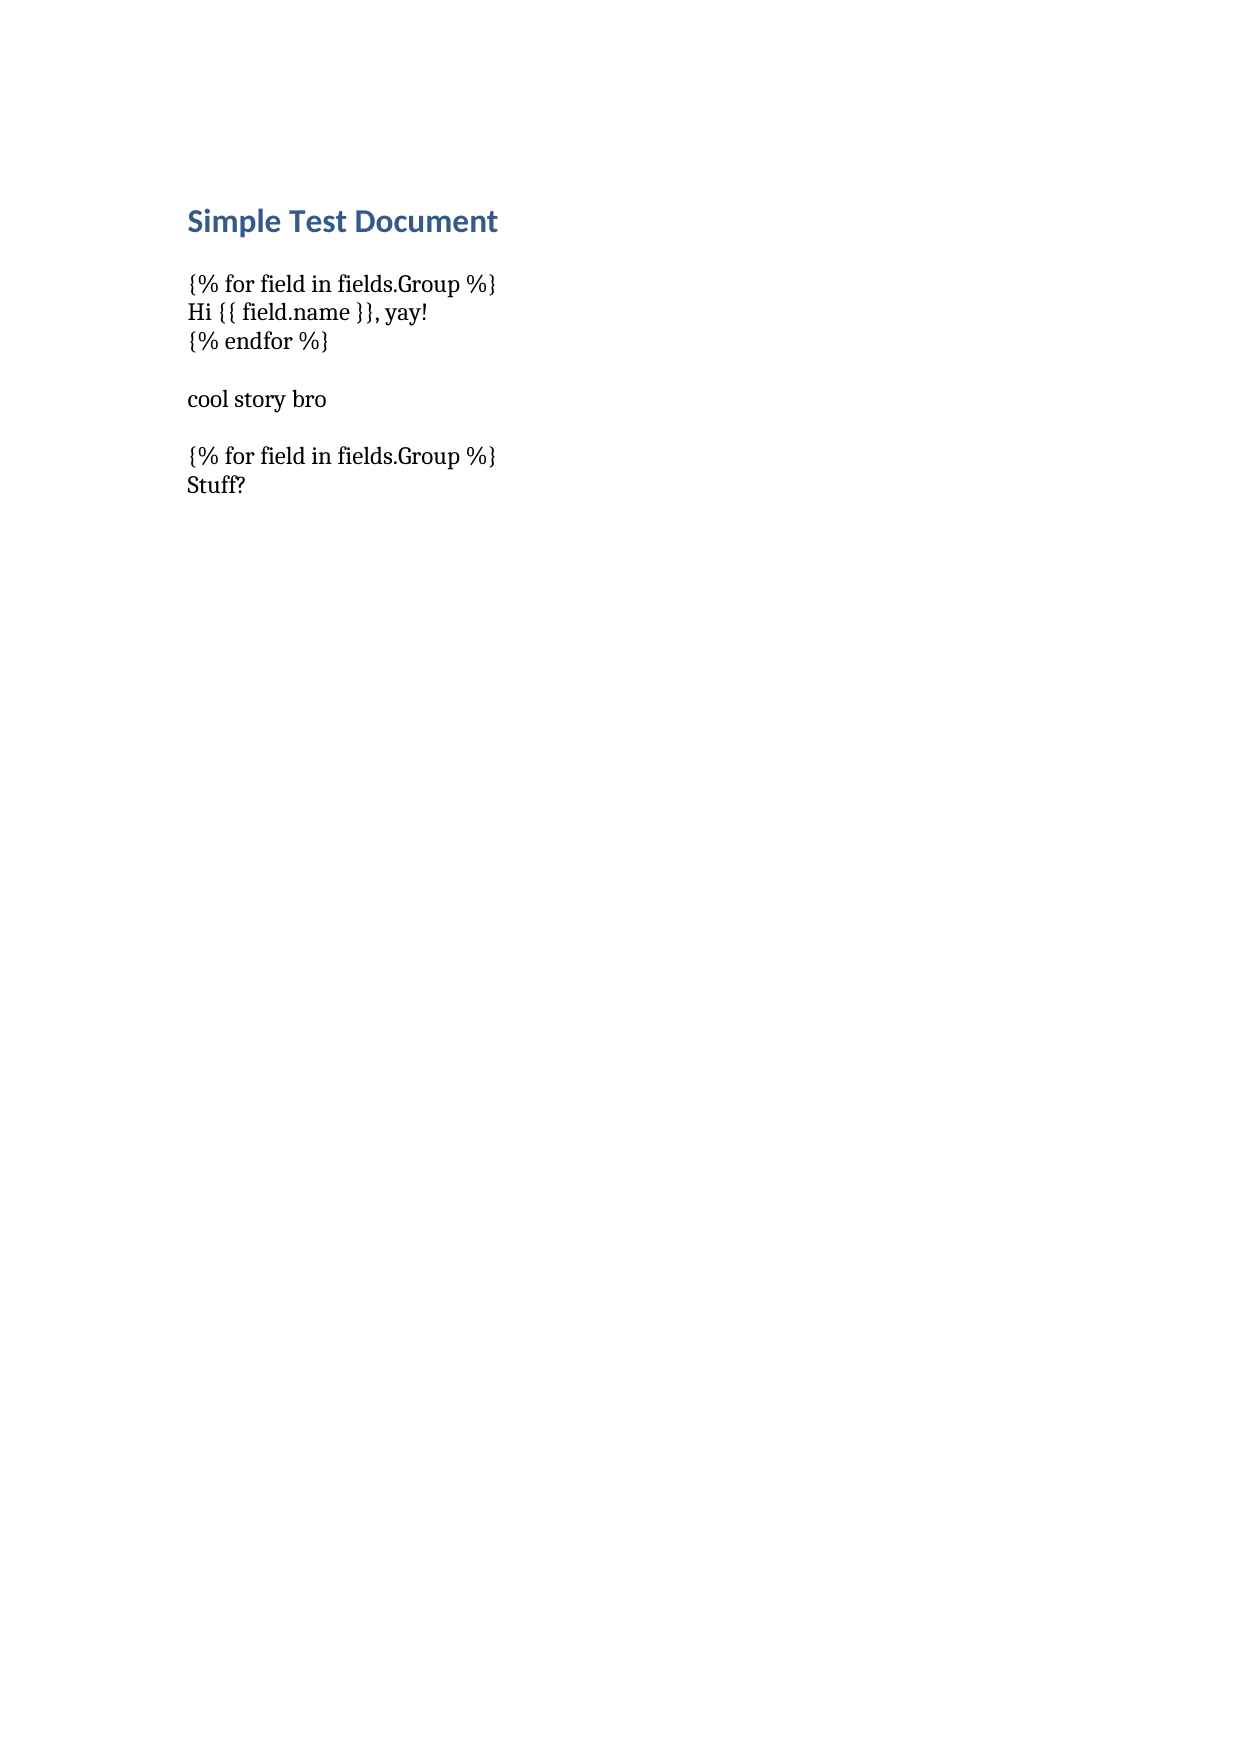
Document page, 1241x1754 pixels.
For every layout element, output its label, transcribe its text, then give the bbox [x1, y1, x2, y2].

subtitle Simple Test Document [187, 200, 1053, 241]
text {% for field in fields.Group %} [187, 442, 1053, 471]
text Stuff? [187, 471, 1053, 499]
text Hi {{ field.name }}, yay! [187, 298, 1053, 327]
text {% for field in fields.Group %} [187, 269, 1053, 298]
text {% endfor %} [187, 327, 1053, 356]
text cool story bro [187, 384, 1053, 413]
